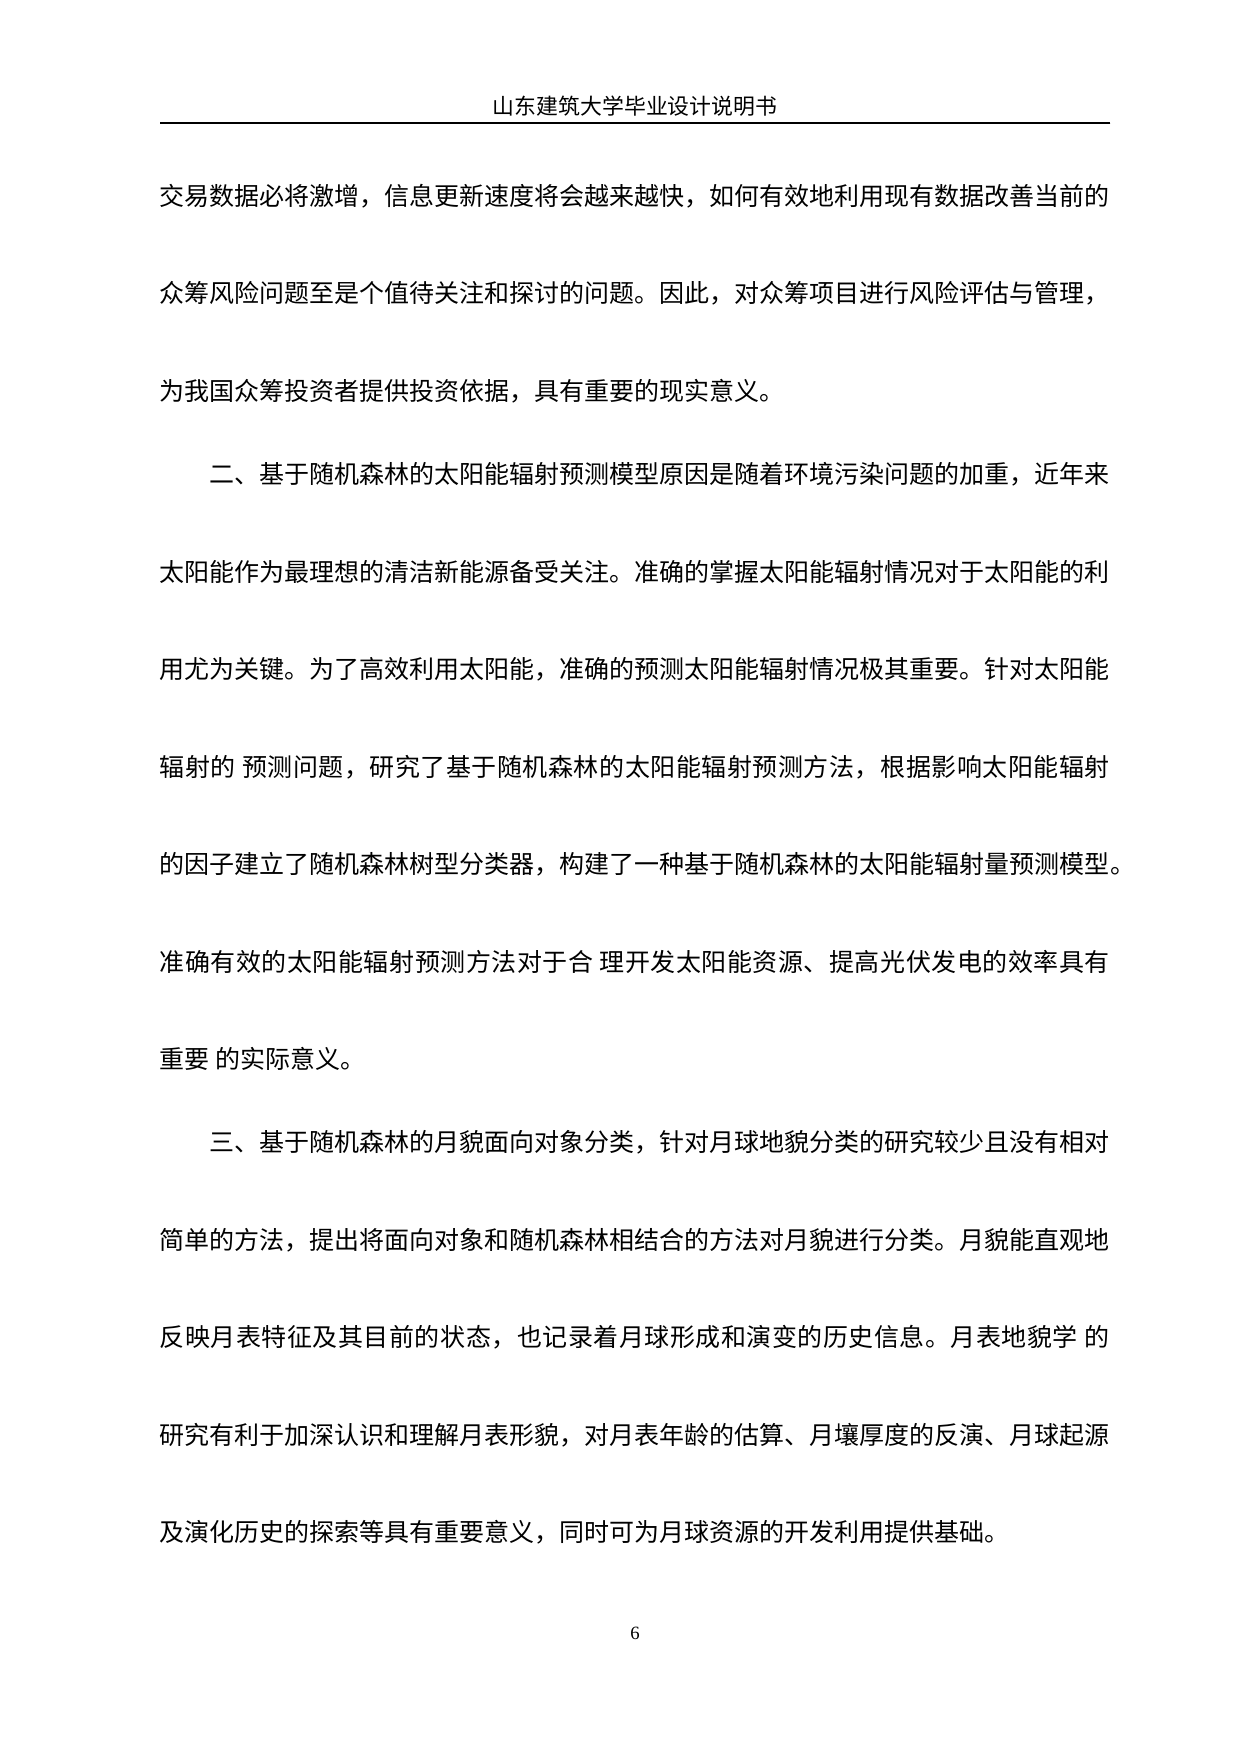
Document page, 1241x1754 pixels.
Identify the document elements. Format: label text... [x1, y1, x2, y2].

text 二、基于随机森林的太阳能辐射预测模型原因是随着环境污染问题的加重，近年来太阳能作为最理想的清洁新能源备受关注。准确的掌握太阳能辐射情况对于太阳能的利用尤为关键。为了高效利用太阳能，准确的预测太阳能辐射情况极其重要。针对太阳能辐射的 预测问题，研究了基于随机森林的太阳能辐射预测方法，根据影响太阳能辐射的因子建立了随机森林树型分类器，构建了一种基于随机森林的太阳能辐射量预测模型。准确有效的太阳能辐射预测方法对于合 理开发太阳能资源、提高光伏发电的效率具有重要 的实际意义。 [159, 440, 1110, 1090]
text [159, 162, 1110, 422]
text 三、基于随机森林的月貌面向对象分类，针对月球地貌分类的研究较少且没有相对简单的方法，提出将面向对象和随机森林相结合的方法对月貌进行分类。月貌能直观地反映月表特征及其目前的状态，也记录着月球形成和演变的历史信息。月表地貌学 的研究有利于加深认识和理解月表形貌，对月表年龄的估算、月壤厚度的反演、月球起源及演化历史的探索等具有重要意义，同时可为月球资源的开发利用提供基础。 [159, 1108, 1110, 1563]
